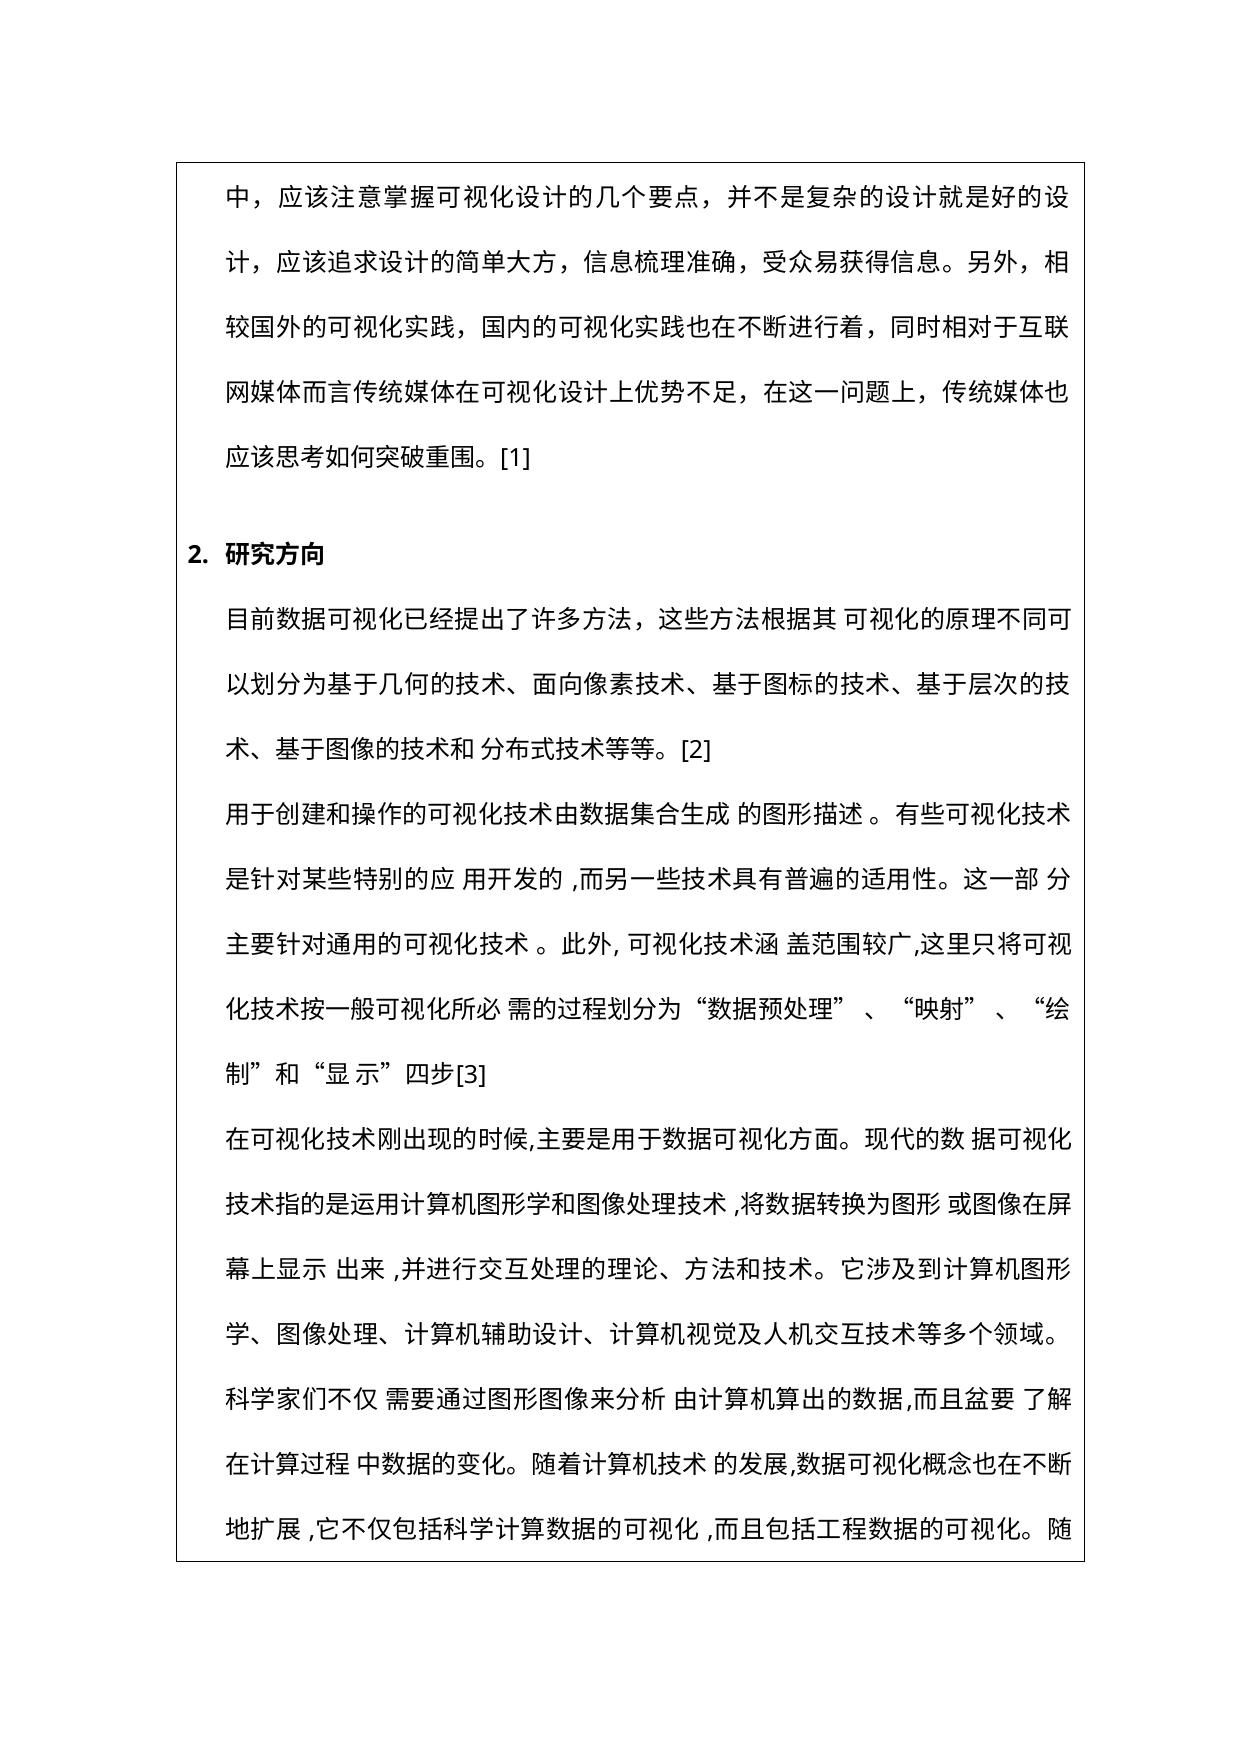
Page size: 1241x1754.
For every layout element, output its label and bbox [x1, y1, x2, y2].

table_cell [177, 163, 1084, 1561]
